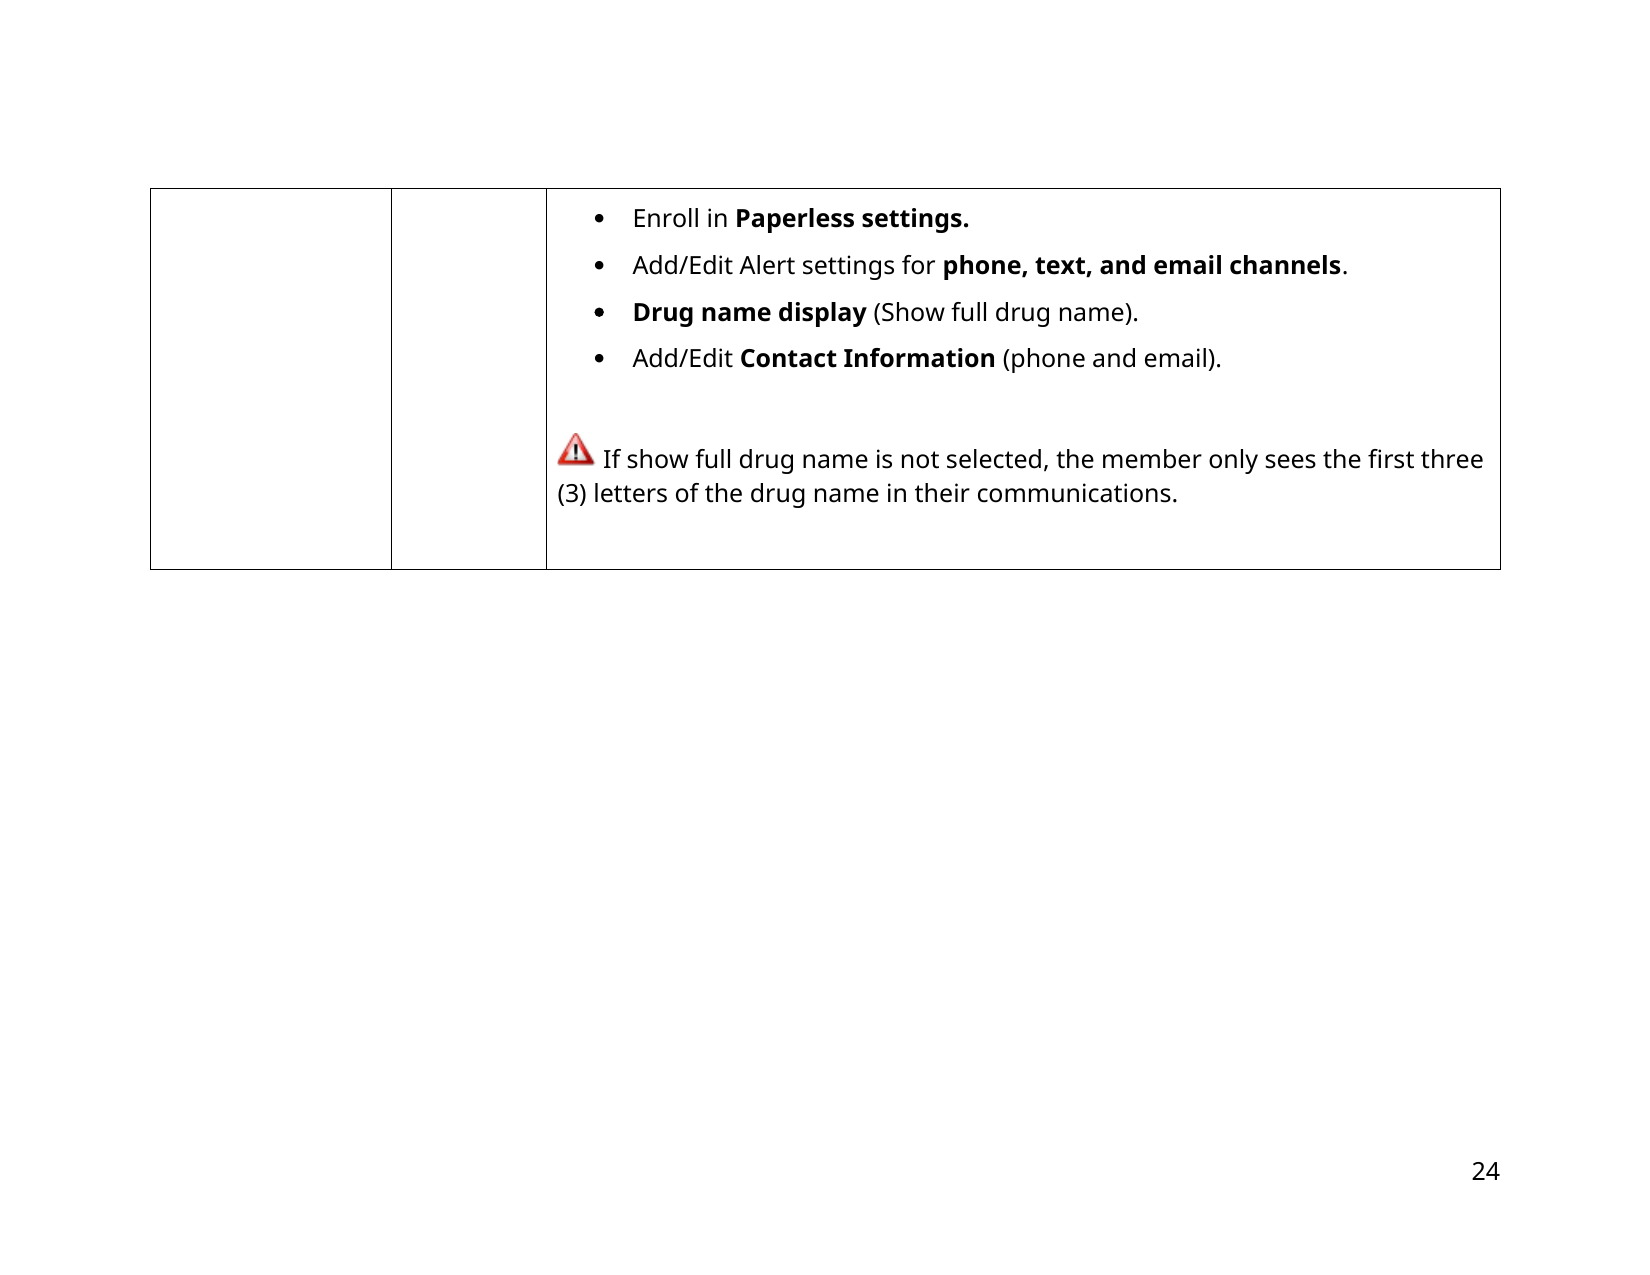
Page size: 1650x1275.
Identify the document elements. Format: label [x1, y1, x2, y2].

table_cell [547, 189, 1500, 569]
picture [557, 433, 597, 469]
table_cell [151, 189, 391, 569]
table_cell [392, 189, 546, 569]
